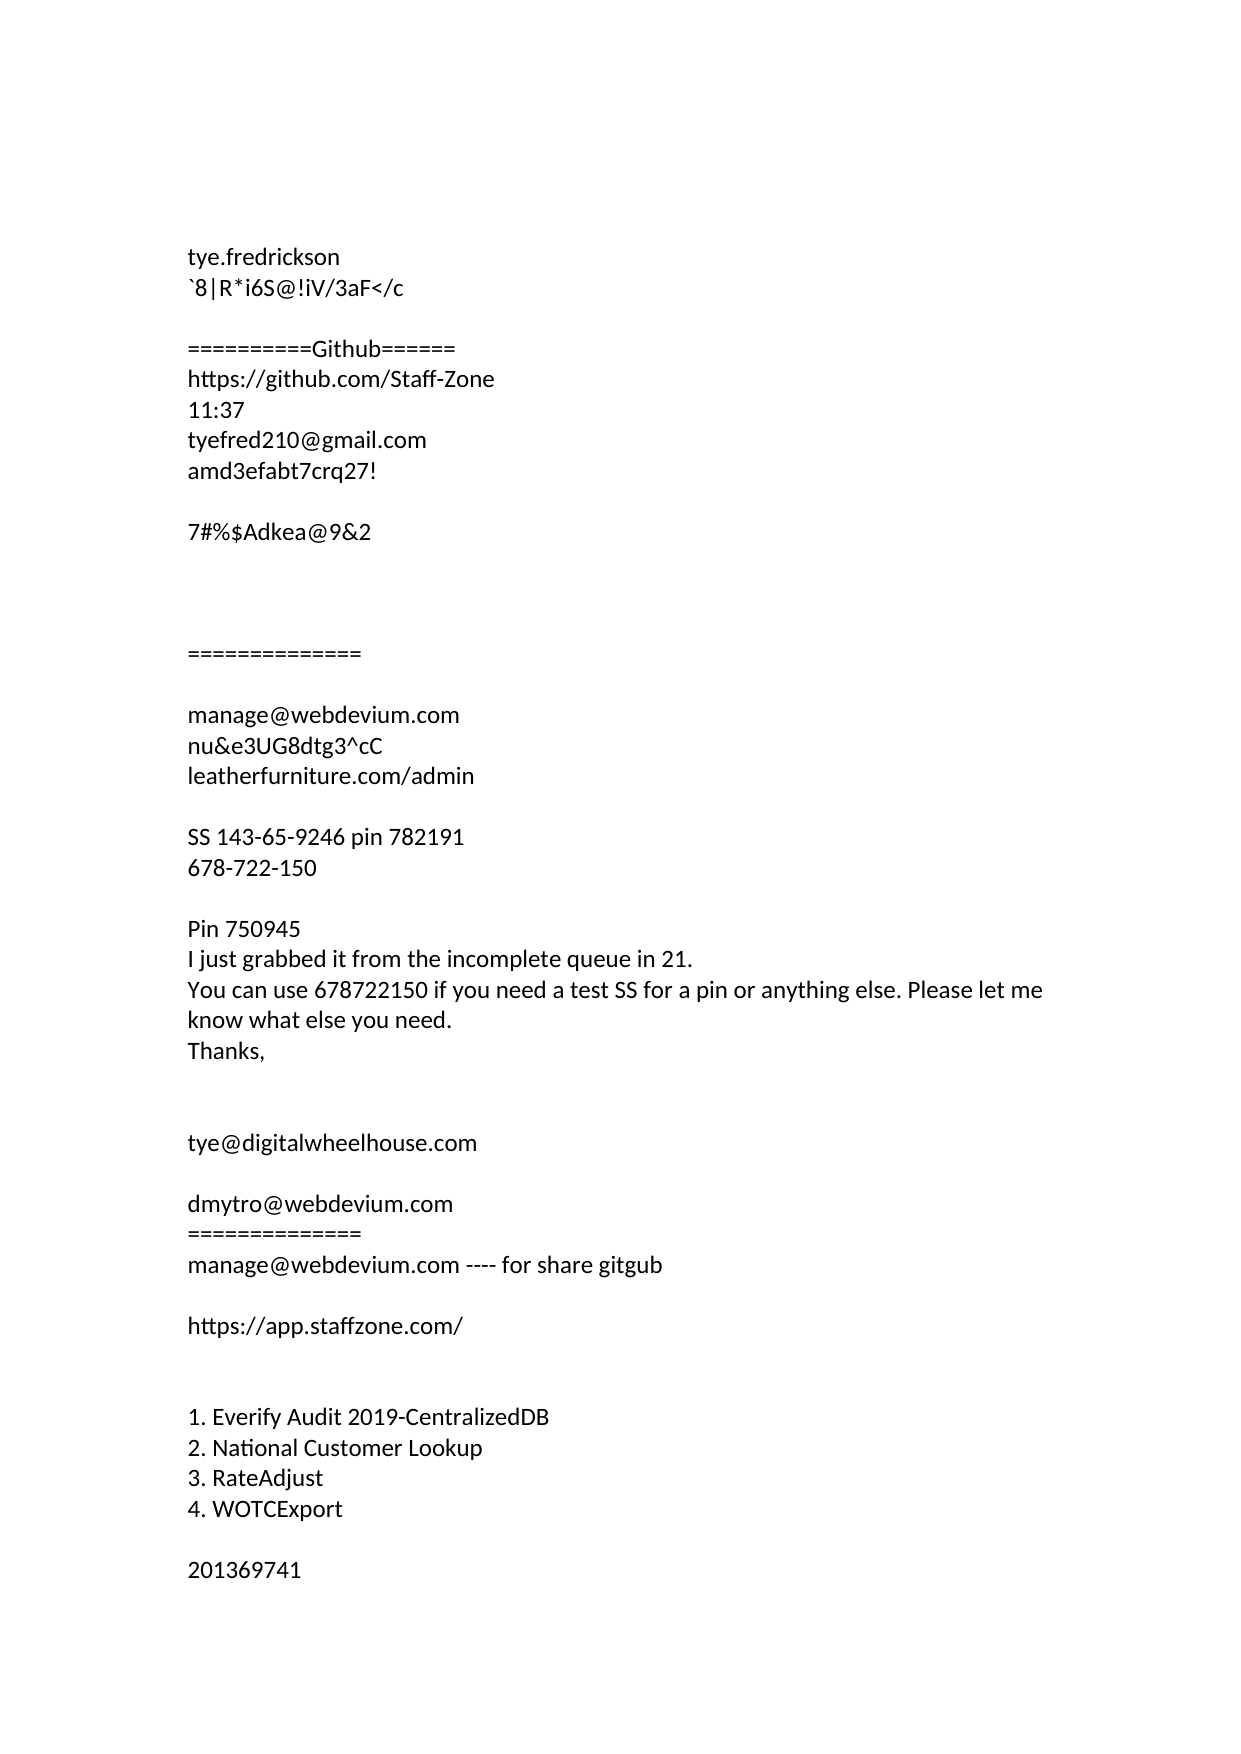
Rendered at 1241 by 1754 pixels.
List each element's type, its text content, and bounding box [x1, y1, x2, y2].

list 11:37 [187, 394, 1053, 425]
list dmytro@webdevium.com [187, 1188, 1053, 1218]
list 678-722-150 [187, 852, 1053, 882]
list leatherfurniture.com/admin [187, 760, 1053, 791]
list manage@webdevium.com ---- for share gitgub [187, 1249, 1053, 1279]
list ============== [187, 638, 1053, 669]
list 1. Everify Audit 2019-CentralizedDB [187, 1401, 1053, 1432]
list ==========Github====== [187, 333, 1053, 364]
list tyefred210@gmail.com [187, 425, 1053, 455]
list https://github.com/Staff-Zone [187, 364, 1053, 394]
list Pin 750945 [187, 913, 1053, 943]
list `8|R*i6S@!iV/3aF</c [187, 272, 1053, 303]
list tye@digitalwheelhouse.com [187, 1127, 1053, 1157]
list I just grabbed it from the incomplete queue in 21. [187, 943, 1053, 974]
list SS 143-65-9246 pin 782191 [187, 821, 1053, 852]
list You can use 678722150 if you need a test SS for a pin or anything else. Please let me know what else you need. [187, 974, 1053, 1035]
list 4. WOTCExport [187, 1493, 1053, 1523]
list tye.fredrickson [187, 242, 1053, 272]
list 201369741 [187, 1554, 1053, 1584]
list ============== [187, 1218, 1053, 1249]
list amd3efabt7crq27! [187, 455, 1053, 486]
list https://app.staffzone.com/ [187, 1310, 1053, 1340]
list manage@webdevium.com [187, 699, 1053, 730]
list 7#%$Adkea@9&2 [187, 516, 1053, 547]
list nu&e3UG8dtg3^cC [187, 730, 1053, 760]
list 3. RateAdjust [187, 1462, 1053, 1493]
list Thanks, [187, 1035, 1053, 1066]
list 2. National Customer Lookup [187, 1432, 1053, 1462]
